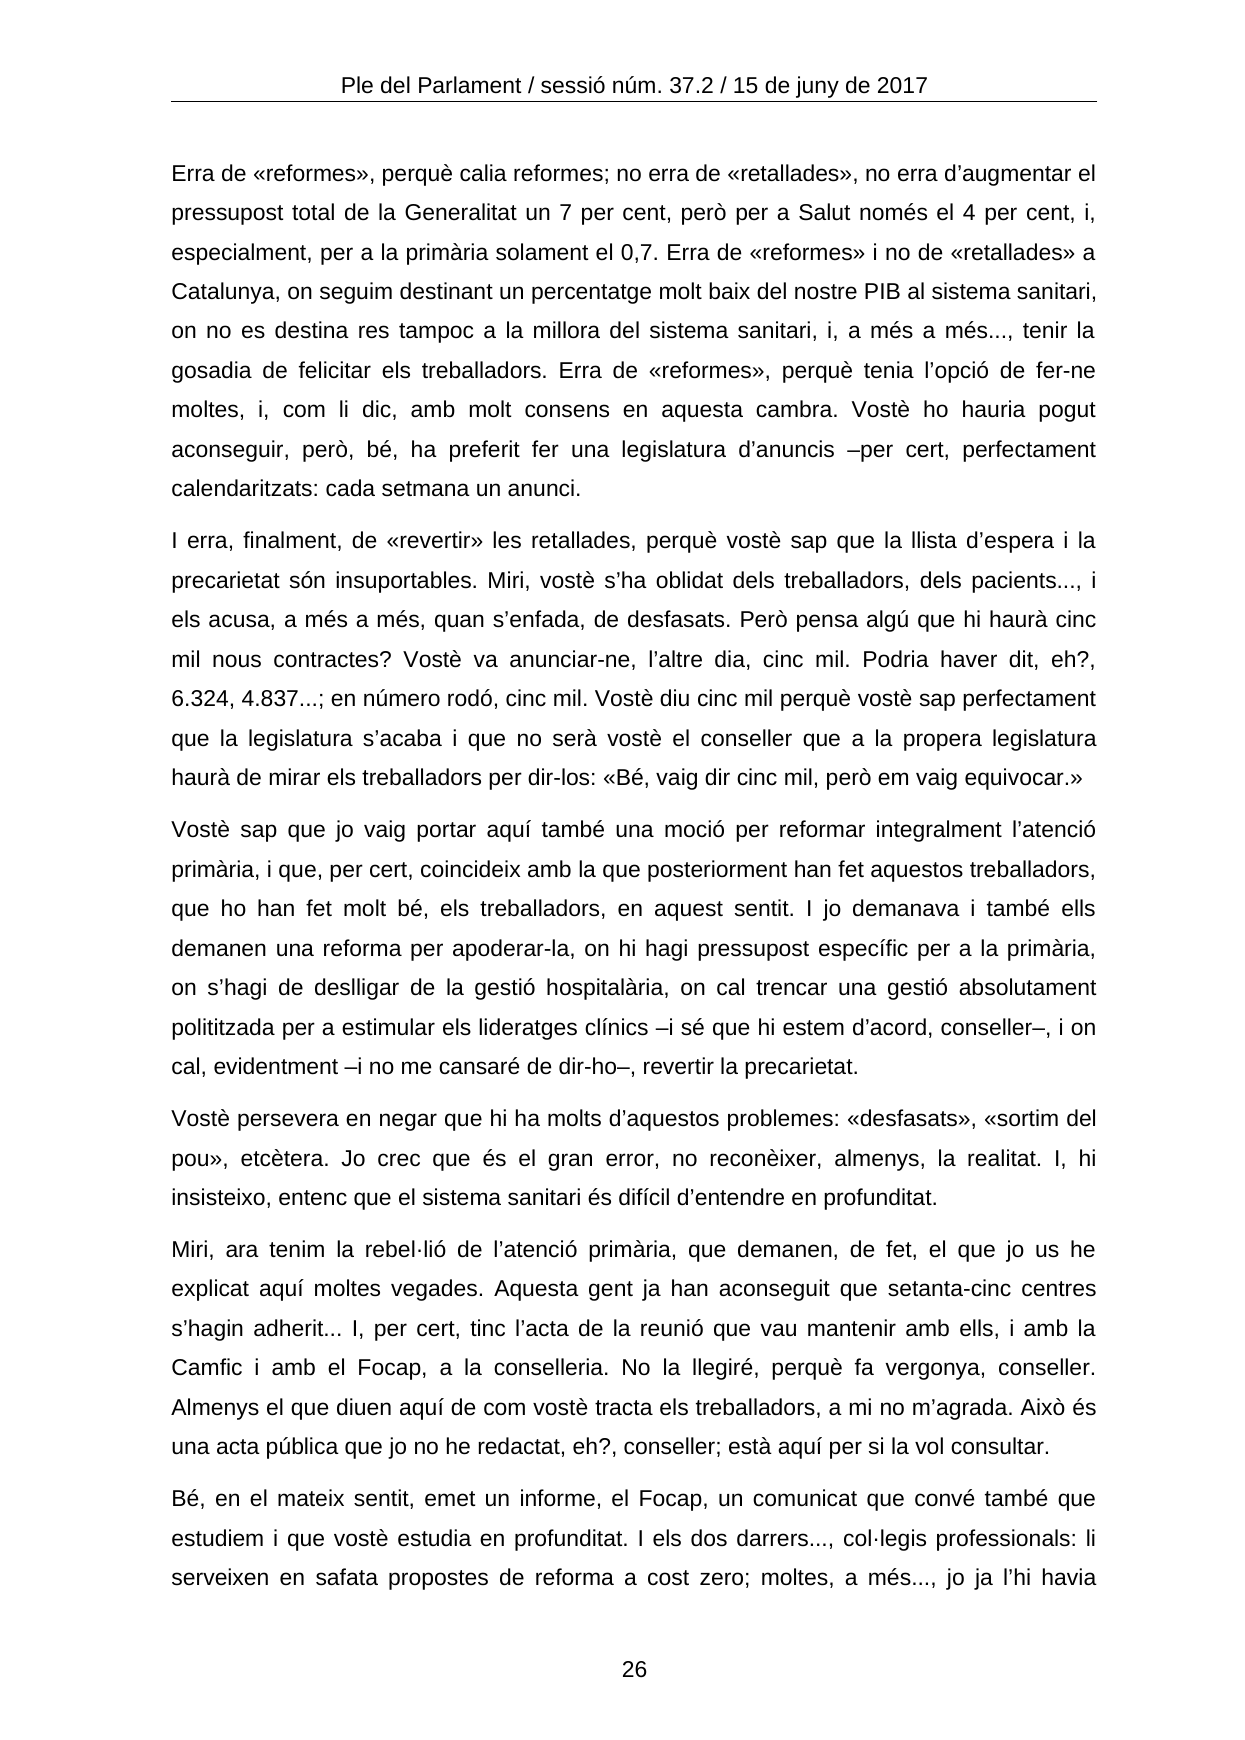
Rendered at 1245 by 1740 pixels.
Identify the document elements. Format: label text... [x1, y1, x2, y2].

text Miri, ara tenim la rebel·lió de l’atenció primària, que demanen, de fet, el que jo us he explicat aquí moltes vegades. Aquesta gent ja han aconseguit que setanta-cinc centres s’hagin adherit... I, per cert, tinc l’acta de la reunió que vau mantenir amb ells, i amb la Camfic i amb el Focap, a la conselleria. No la llegiré, perquè fa vergonya, conseller. Almenys el que diuen aquí de com vostè tracta els treballadors, a mi no m’agrada. Això és una acta pública que jo no he redactat, eh?, conseller; està aquí per si la vol consultar. [171, 1236, 1097, 1460]
text I erra, finalment, de «revertir» les retallades, perquè vostè sap que la llista d’espera i la precarietat són insuportables. Miri, vostè s’ha oblidat dels treballadors, dels pacients..., i els acusa, a més a més, quan s’enfada, de desfasats. Però pensa algú que hi haurà cinc mil nous contractes? Vostè va anunciar-ne, l’altre dia, cinc mil. Podria haver dit, eh?, 6.324, 4.837...; en número rodó, cinc mil. Vostè diu cinc mil perquè vostè sap perfectament que la legislatura s’acaba i que no serà vostè el conseller que a la propera legislatura haurà de mirar els treballadors per dir-los: «Bé, vaig dir cinc mil, però em vaig equivocar.» [171, 527, 1097, 791]
text Vostè persevera en negar que hi ha molts d’aquestos problemes: «desfasats», «sortim del pou», etcètera. Jo crec que és el gran error, no reconèixer, almenys, la realitat. I, hi insisteixo, entenc que el sistema sanitari és difícil d’entendre en profunditat. [171, 1105, 1097, 1210]
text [171, 1485, 1097, 1591]
text Erra de «reformes», perquè calia reformes; no erra de «retallades», no erra d’augmentar el pressupost total de la Generalitat un 7 per cent, però per a Salut només el 4 per cent, i, especialment, per a la primària solament el 0,7. Erra de «reformes» i no de «retallades» a Catalunya, on seguim destinant un percentatge molt baix del nostre PIB al sistema sanitari, on no es destina res tampoc a la millora del sistema sanitari, i, a més a més..., tenir la gosadia de felicitar els treballadors. Erra de «reformes», perquè tenia l’opció de fer-ne moltes, i, com li dic, amb molt consens en aquesta cambra. Vostè ho hauria pogut aconseguir, però, bé, ha preferit fer una legislatura d’anuncis –per cert, perfectament calendaritzats: cada setmana un anunci. [171, 159, 1097, 502]
text Vostè sap que jo vaig portar aquí també una moció per reformar integralment l’atenció primària, i que, per cert, coincideix amb la que posteriorment han fet aquestos treballadors, que ho han fet molt bé, els treballadors, en aquest sentit. I jo demanava i també ells demanen una reforma per apoderar-la, on hi hagi pressupost específic per a la primària, on s’hagi de deslligar de la gestió hospitalària, on cal trencar una gestió absolutament polititzada per a estimular els lideratges clínics –i sé que hi estem d’acord, conseller–, i on cal, evidentment –i no me cansaré de dir-ho–, revertir la precarietat. [171, 816, 1097, 1079]
